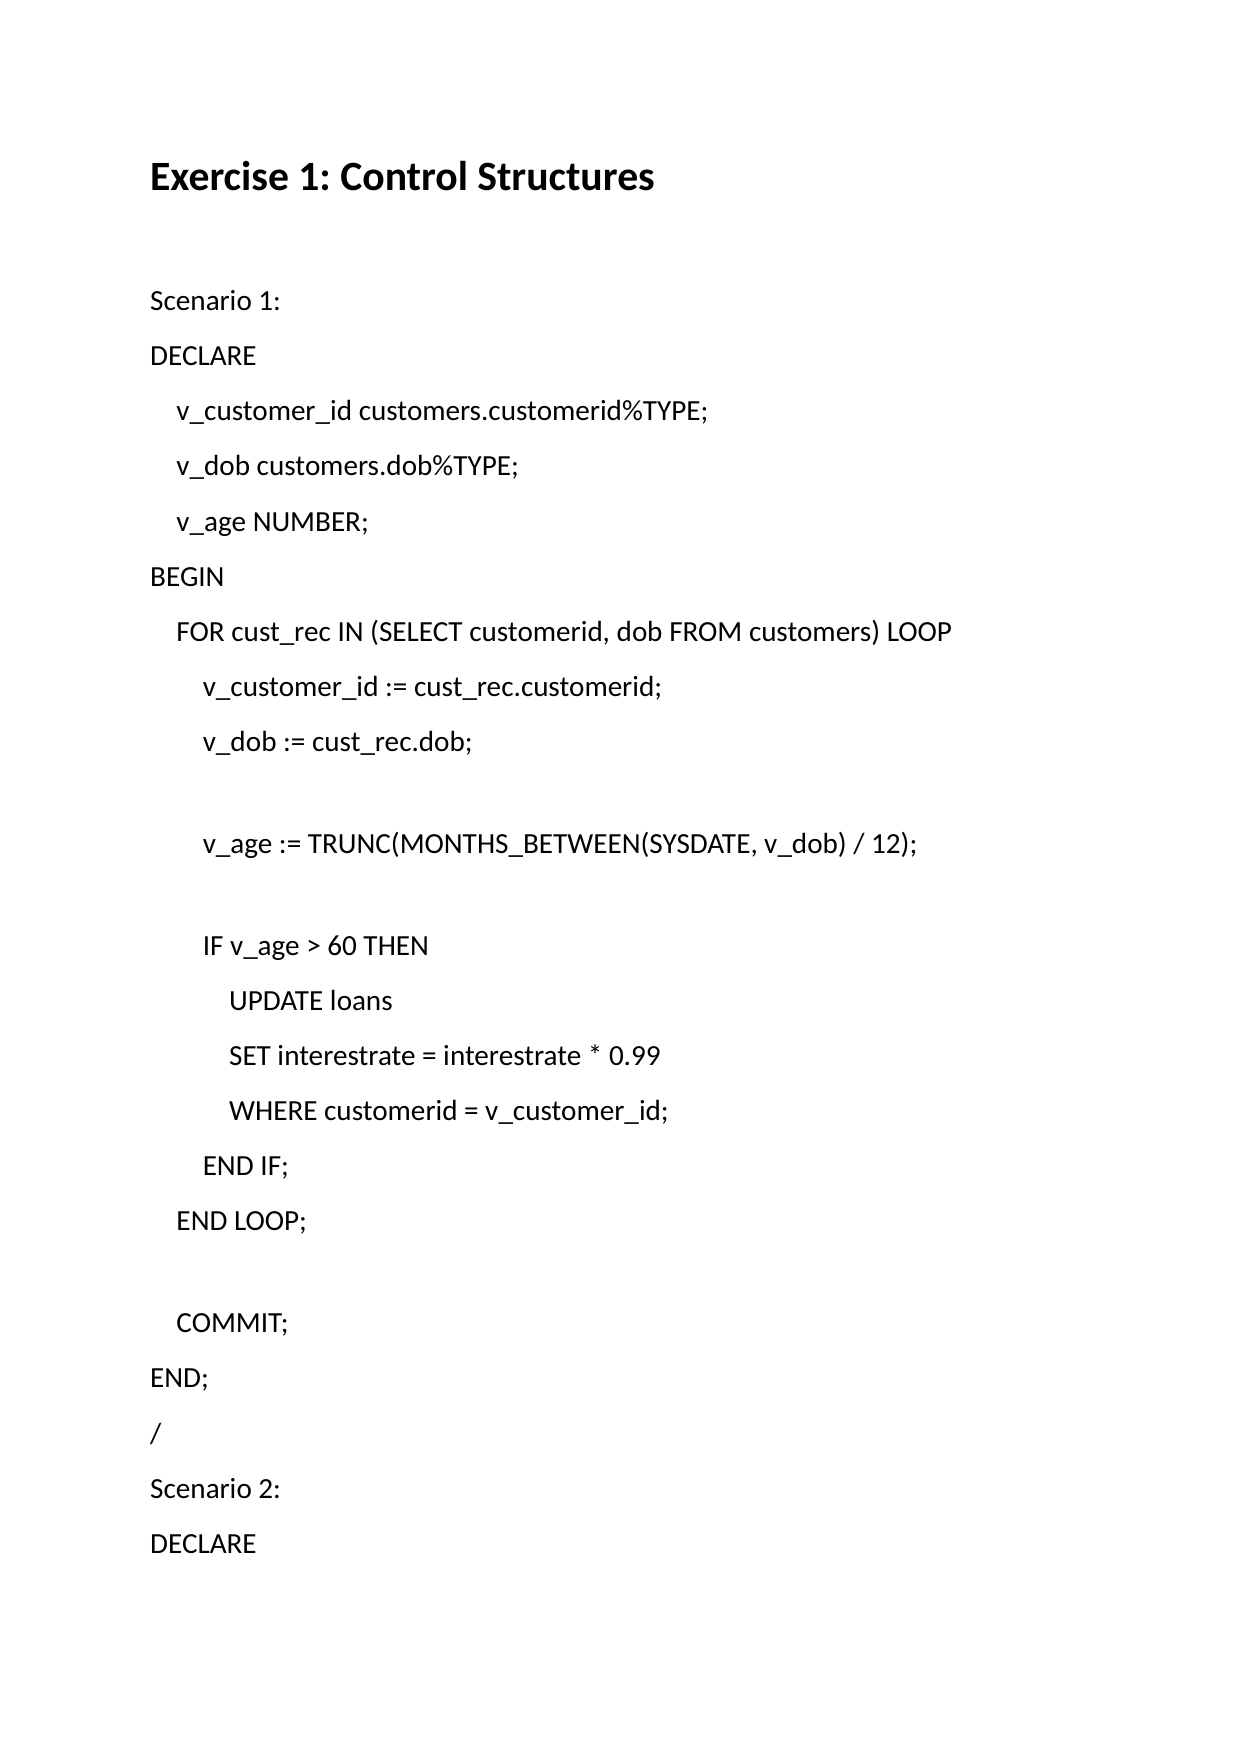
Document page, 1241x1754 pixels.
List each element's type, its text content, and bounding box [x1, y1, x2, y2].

text FOR cust_rec IN (SELECT customerid, dob FROM customers) LOOP [150, 613, 1090, 648]
text WHERE customerid = v_customer_id; [150, 1092, 1090, 1128]
text UPDATE loans [150, 982, 1090, 1018]
text v_age := TRUNC(MONTHS_BETWEEN(SYSDATE, v_dob) / 12); [150, 825, 1090, 861]
text Exercise 1: Control Structures [150, 150, 1090, 201]
text END; [150, 1359, 1090, 1395]
text SET interestrate = interestrate * 0.99 [150, 1037, 1090, 1073]
text v_customer_id := cust_rec.customerid; [150, 668, 1090, 703]
text END IF; [150, 1147, 1090, 1183]
text DECLARE [150, 337, 1090, 373]
text v_dob := cust_rec.dob; [150, 723, 1090, 759]
text Scenario 2: [150, 1470, 1090, 1505]
text / [150, 1415, 1090, 1450]
text Scenario 1: [150, 282, 1090, 318]
text IF v_age > 60 THEN [150, 927, 1090, 963]
text v_age NUMBER; [150, 503, 1090, 538]
text v_dob customers.dob%TYPE; [150, 447, 1090, 483]
text v_customer_id customers.customerid%TYPE; [150, 392, 1090, 428]
text COMMIT; [150, 1304, 1090, 1340]
text DECLARE [150, 1525, 1090, 1561]
text BEGIN [150, 558, 1090, 593]
text END LOOP; [150, 1202, 1090, 1238]
